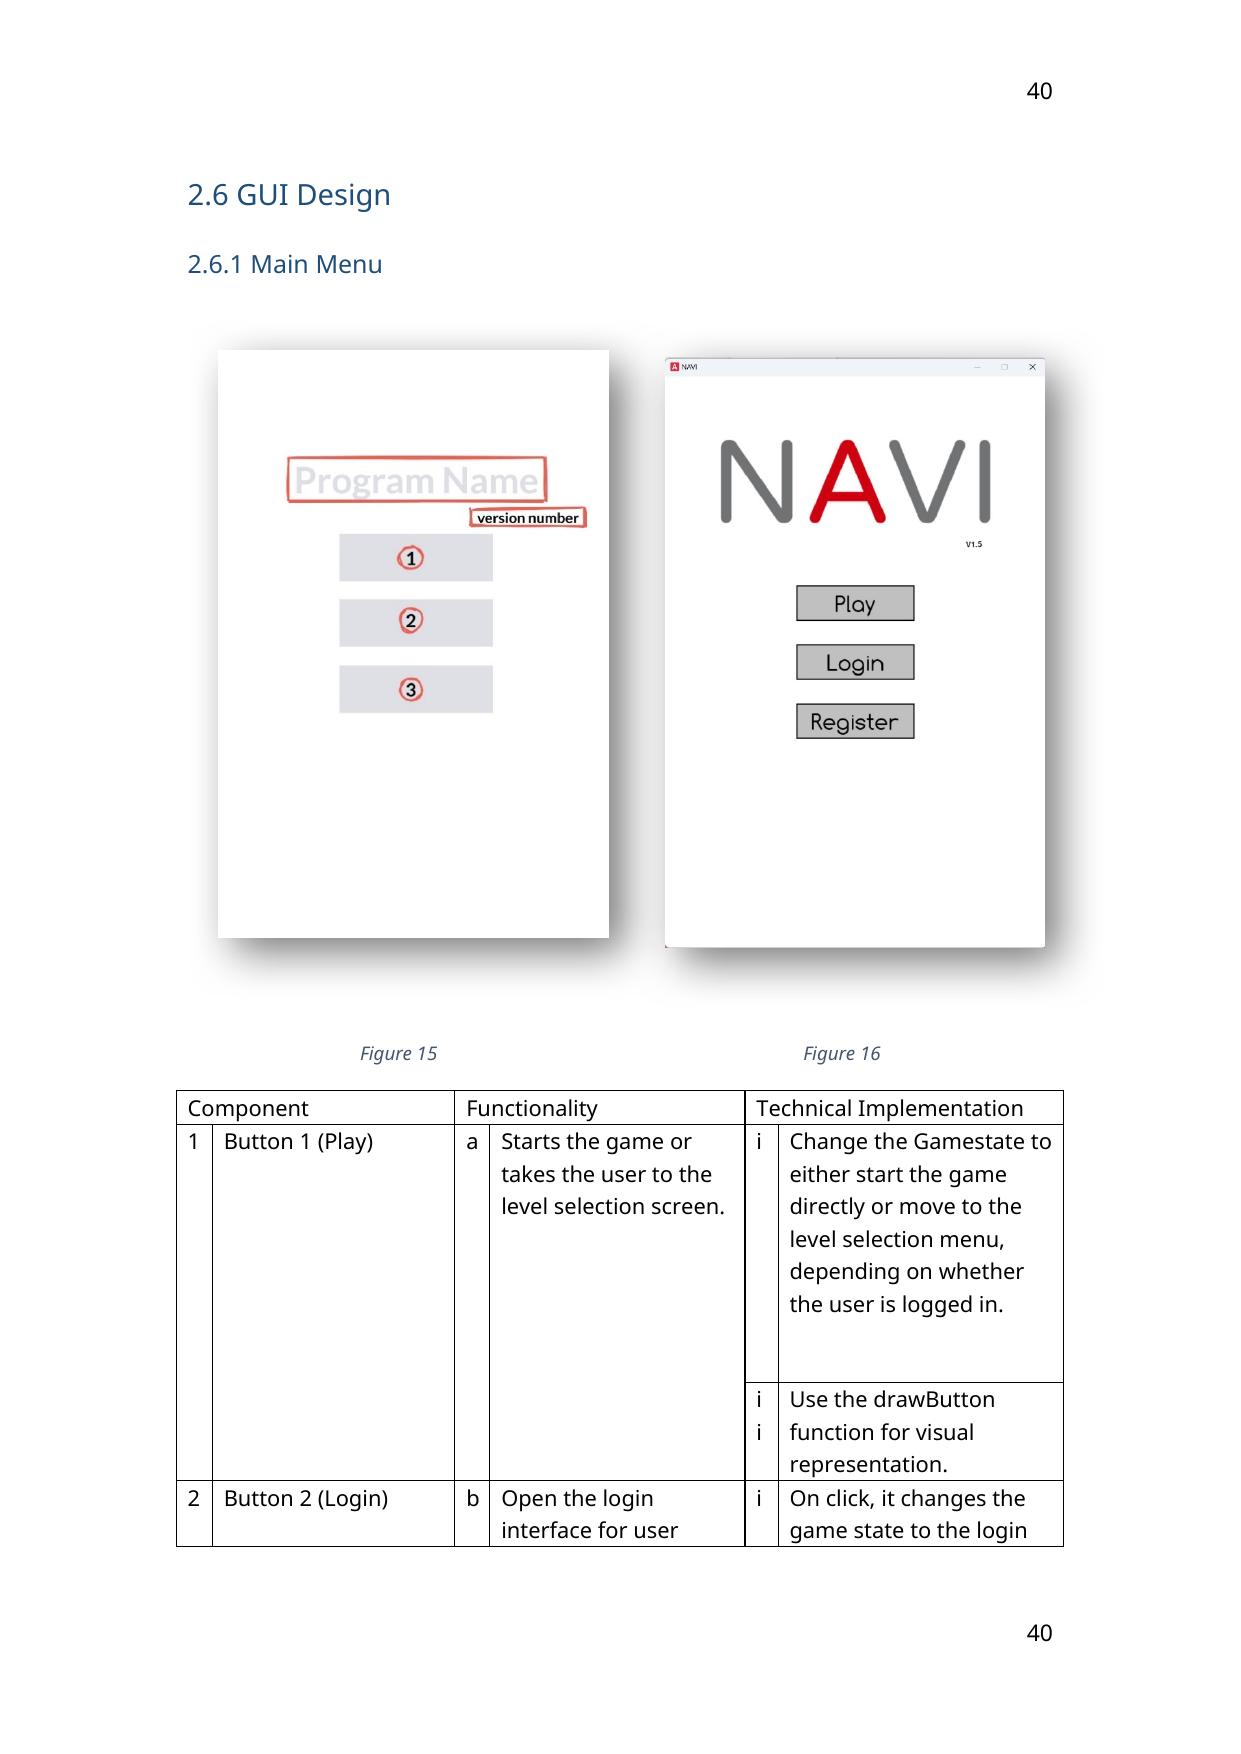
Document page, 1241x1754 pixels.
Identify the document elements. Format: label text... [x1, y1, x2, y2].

table_cell 1 [177, 1125, 212, 1480]
text Figure 15 Figure 16 [187, 1037, 1053, 1069]
table_cell Starts the game or takes the user to the level selection screen. [490, 1125, 744, 1480]
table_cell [779, 1481, 1063, 1546]
picture [218, 350, 609, 938]
table_cell b [455, 1481, 489, 1546]
table_cell ii [746, 1383, 778, 1480]
table_header Technical Implementation [746, 1091, 1063, 1124]
picture [665, 357, 1045, 948]
table_cell Button 2 (Login) [213, 1481, 454, 1546]
table_cell 2 [177, 1481, 212, 1546]
table_cell a [455, 1125, 489, 1480]
subtitle 2.6 GUI Design [187, 162, 1053, 227]
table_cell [490, 1481, 744, 1546]
table_header Component [177, 1091, 454, 1124]
table_cell Button 1 (Play) [213, 1125, 454, 1480]
table_cell i [746, 1125, 778, 1382]
table_cell i [746, 1481, 778, 1546]
table_header Functionality [455, 1091, 744, 1124]
table_cell Change the Gamestate to either start the game directly or move to the level selection menu, depending on whether the user is logged in. [779, 1125, 1063, 1382]
table_cell Use the drawButton function for visual representation. [779, 1383, 1063, 1480]
subtitle 2.6.1 Main Menu [187, 231, 1053, 296]
